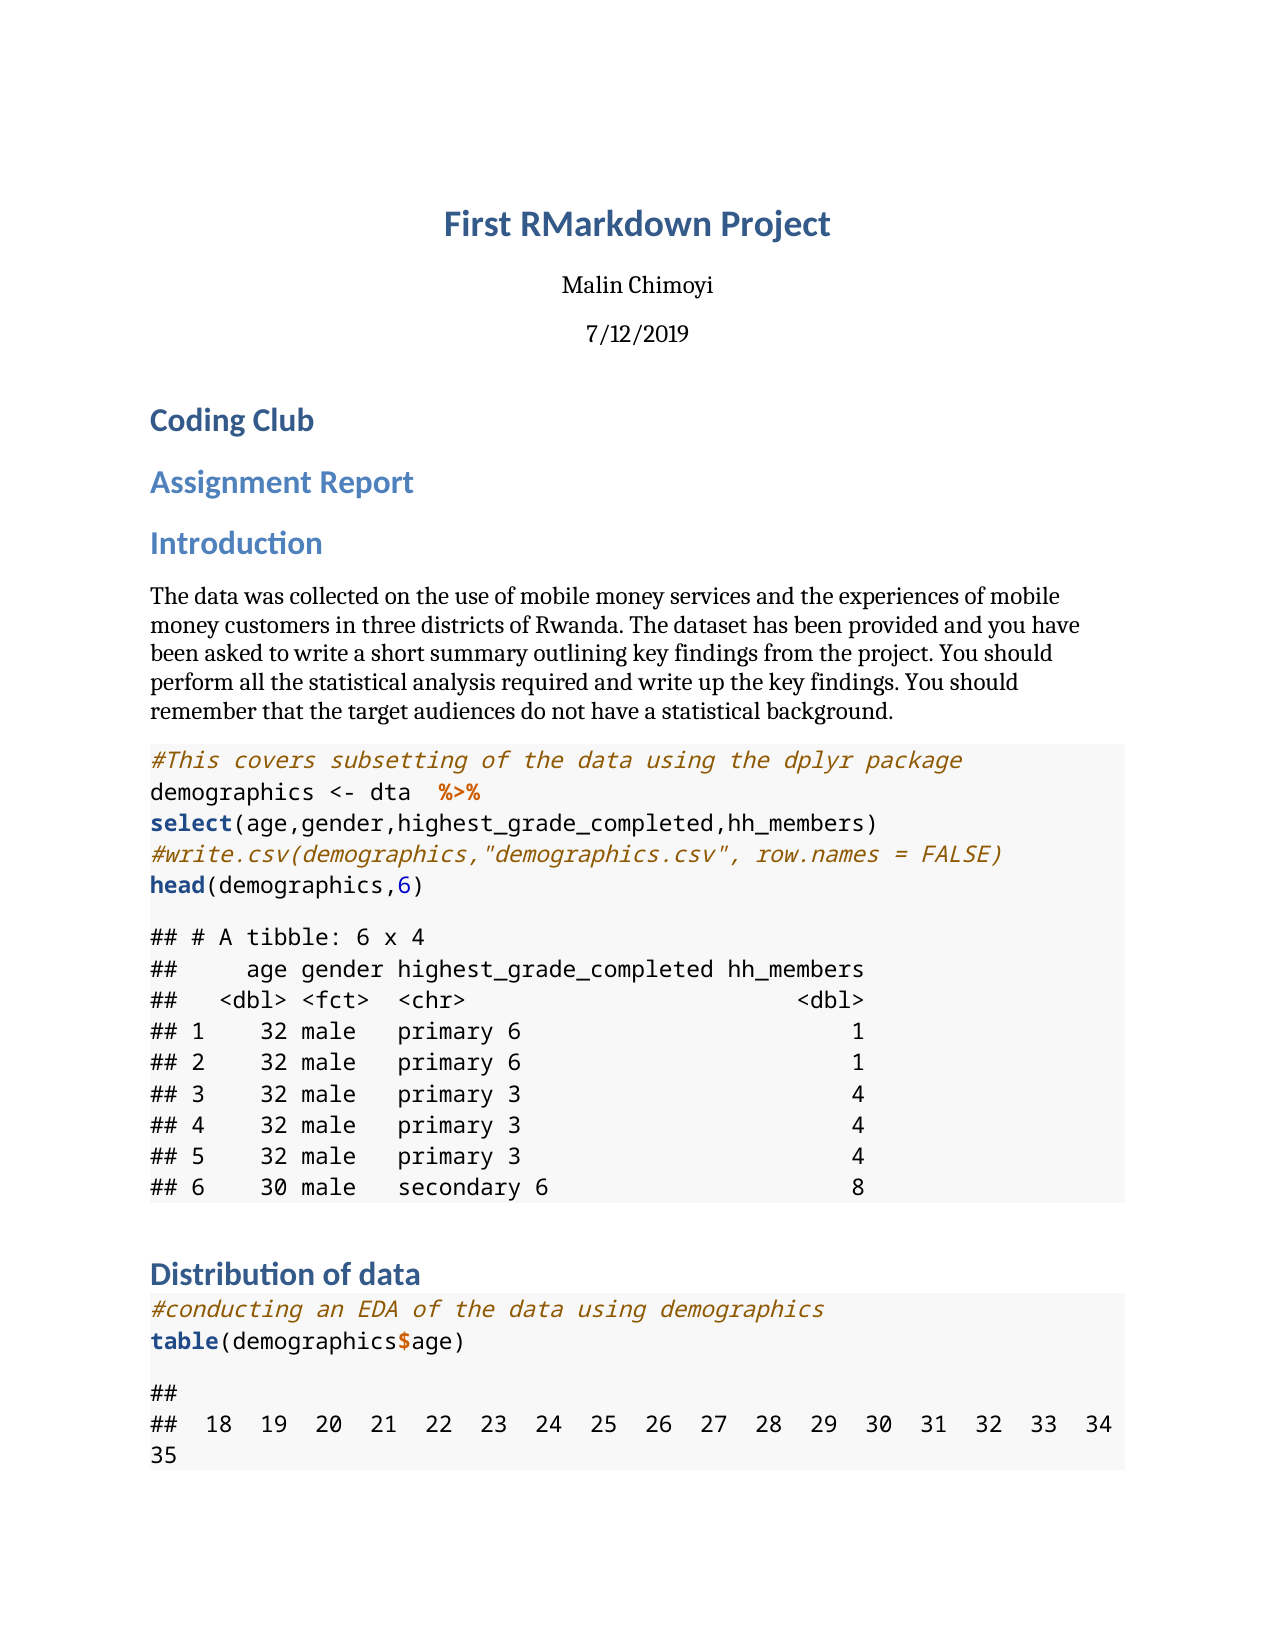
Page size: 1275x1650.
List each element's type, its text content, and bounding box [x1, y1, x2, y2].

text #conducting an EDA of the data using demographics table(demographics$age) [150, 1293, 1125, 1356]
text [150, 1377, 1125, 1470]
text ## # A tibble: 6 x 4 ## age gender highest_grade_completed hh_members ## <dbl> <fct> <chr> <dbl> ## 1 32 male primary 6 1 ## 2 32 male primary 6 1 ## 3 32 male primary 3 4 ## 4 32 male primary 3 4 ## 5 32 male primary 3 4 ## 6 30 male secondary 6 8 [150, 921, 1125, 1203]
subtitle Assignment Report [150, 461, 1125, 501]
subtitle Introduction [150, 522, 1125, 563]
text #This covers subsetting of the data using the dplyr package demographics <- dta %>% select(age,gender,highest_grade_completed,hh_members) #write.csv(demographics,"demographics.csv", row.names = FALSE) head(demographics,6) [425, 744, 1125, 901]
subtitle Coding Club [150, 399, 1125, 440]
title First RMarkdown Project [150, 200, 1125, 246]
text 7/12/2019 [150, 320, 1125, 349]
subtitle Distribution of data [150, 1253, 1125, 1293]
text Malin Chimoyi [150, 271, 1125, 299]
text The data was collected on the use of mobile money services and the experiences of mobile money customers in three districts of Rwanda. The dataset has been provided and you have been asked to write a short summary outlining key findings from the project. You should perform all the statistical analysis required and write up the key findings. You should remember that the target audiences do not have a statistical background. [150, 582, 1125, 726]
